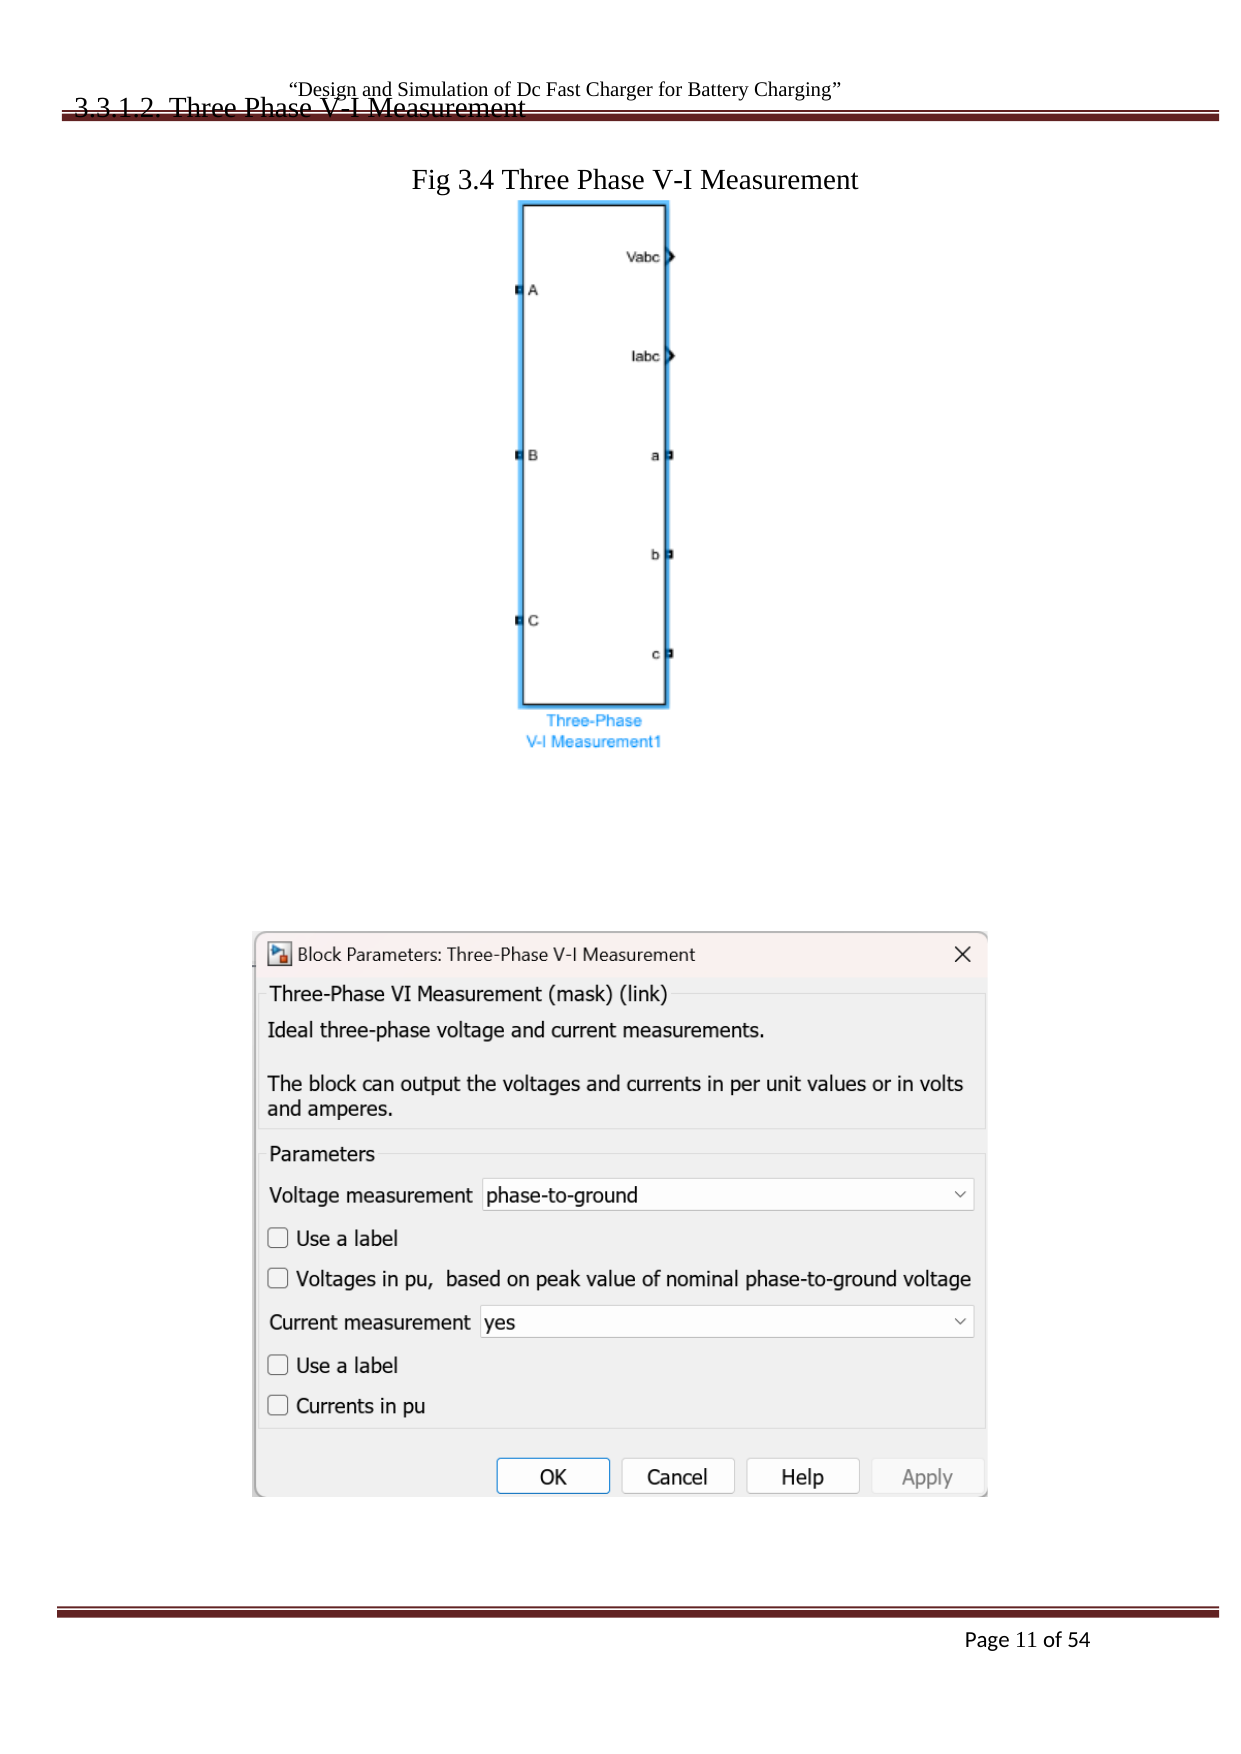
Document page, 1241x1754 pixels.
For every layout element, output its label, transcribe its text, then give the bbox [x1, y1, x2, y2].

text 3.3.1.2. Three Phase V-I Measurement [74, 90, 1196, 124]
text Fig 3.4 Three Phase V-I Measurement [74, 162, 1196, 196]
picture [252, 931, 988, 1497]
picture [515, 200, 677, 749]
